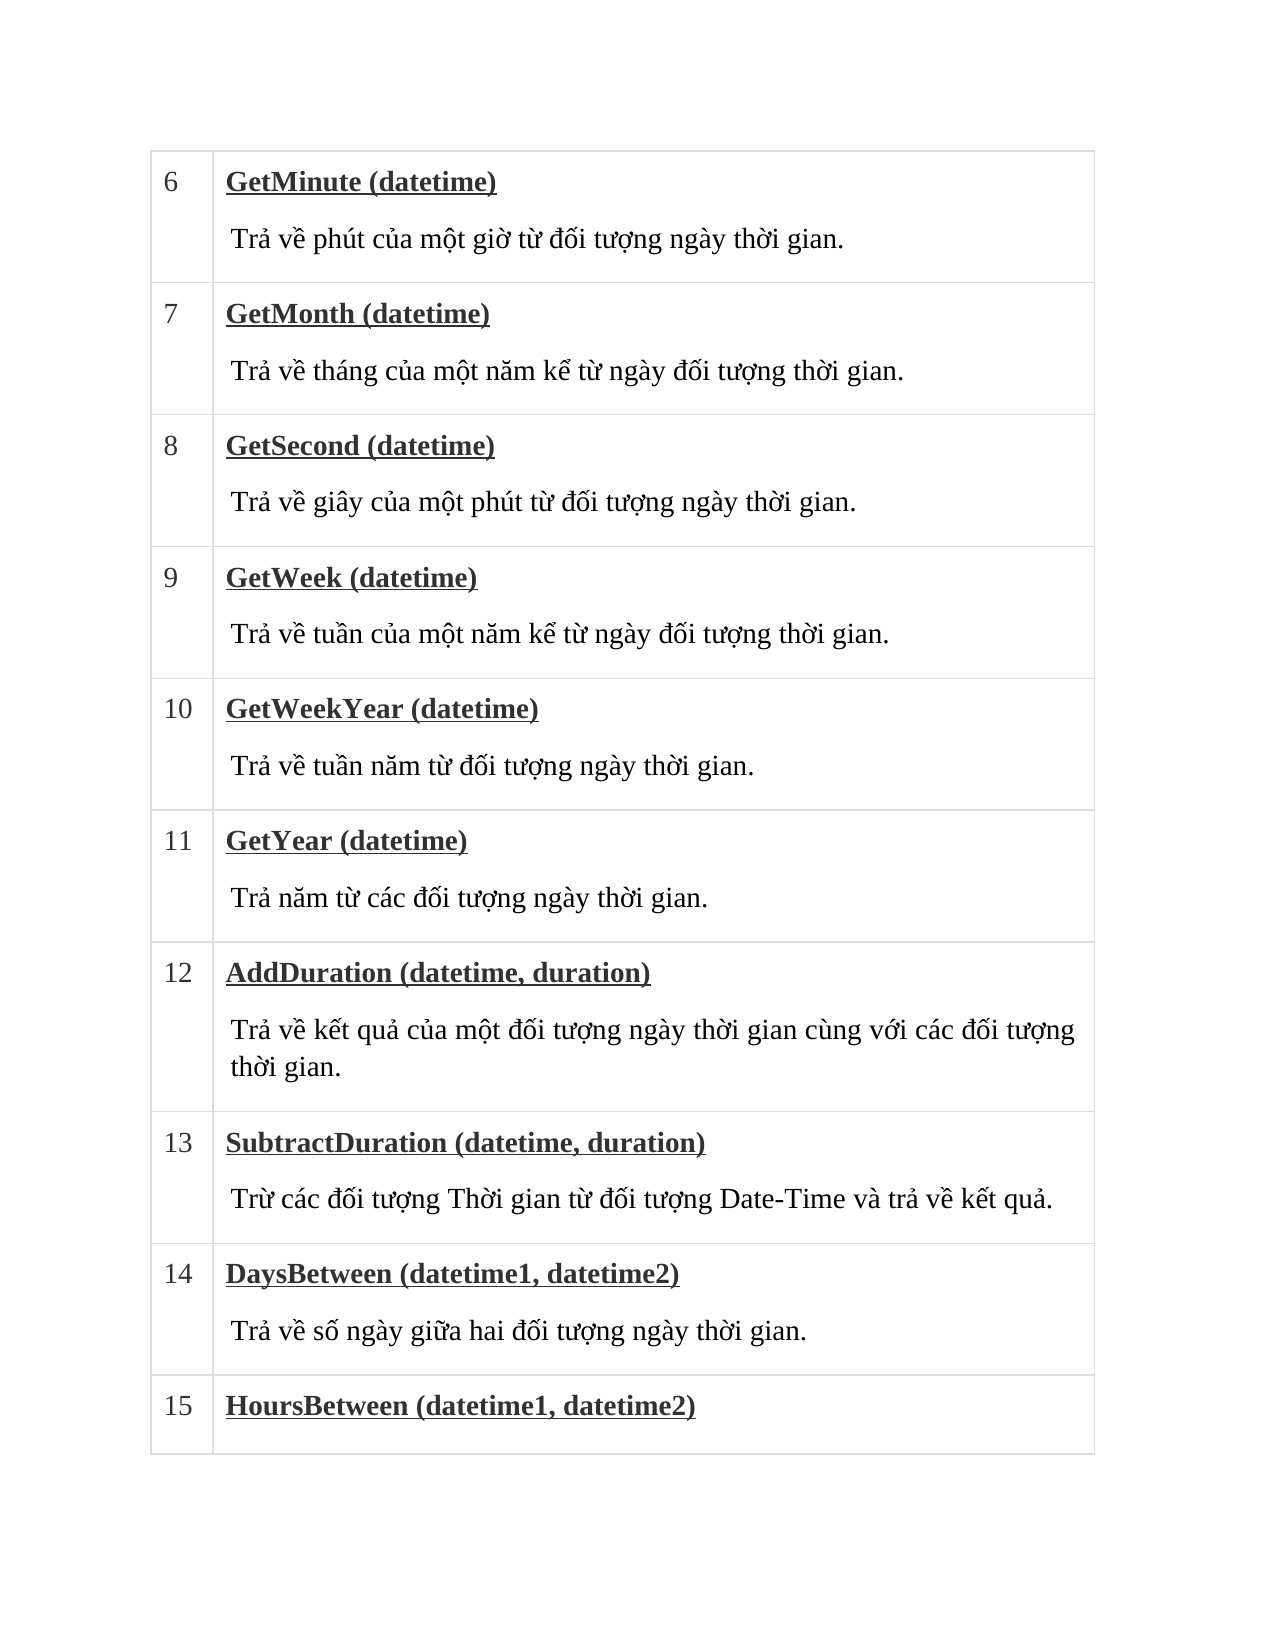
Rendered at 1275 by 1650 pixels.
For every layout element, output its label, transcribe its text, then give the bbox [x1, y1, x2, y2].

table_cell GetYear (datetime) Trả năm từ các đối tượng ngày thời gian. [214, 811, 1094, 941]
table_cell 13 [152, 1112, 212, 1242]
table_cell 11 [152, 811, 212, 941]
table_cell 10 [152, 679, 212, 809]
table_cell GetWeek (datetime) Trả về tuần của một năm kể từ ngày đối tượng thời gian. [214, 547, 1094, 677]
table_cell GetMonth (datetime) Trả về tháng của một năm kể từ ngày đối tượng thời gian. [214, 283, 1094, 414]
table_cell 8 [152, 415, 212, 546]
table_cell 14 [152, 1244, 212, 1374]
table_cell 6 [152, 152, 212, 282]
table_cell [214, 1376, 1094, 1453]
table_cell DaysBetween (datetime1, datetime2) Trả về số ngày giữa hai đối tượng ngày thời gian. [214, 1244, 1094, 1374]
table_cell GetSecond (datetime) Trả về giây của một phút từ đối tượng ngày thời gian. [214, 415, 1094, 546]
table_cell SubtractDuration (datetime, duration) Trừ các đối tượng Thời gian từ đối tượng Date-Time và trả về kết quả. [214, 1112, 1094, 1242]
table_cell 9 [152, 547, 212, 677]
table_cell 12 [152, 943, 212, 1111]
table_cell AddDuration (datetime, duration) Trả về kết quả của một đối tượng ngày thời gian cùng với các đối tượng thời gian. [214, 943, 1094, 1111]
table_cell GetWeekYear (datetime) Trả về tuần năm từ đối tượng ngày thời gian. [214, 679, 1094, 809]
table_cell 15 [152, 1376, 212, 1453]
table_cell 7 [152, 283, 212, 414]
table_cell GetMinute (datetime) Trả về phút của một giờ từ đối tượng ngày thời gian. [214, 152, 1094, 282]
